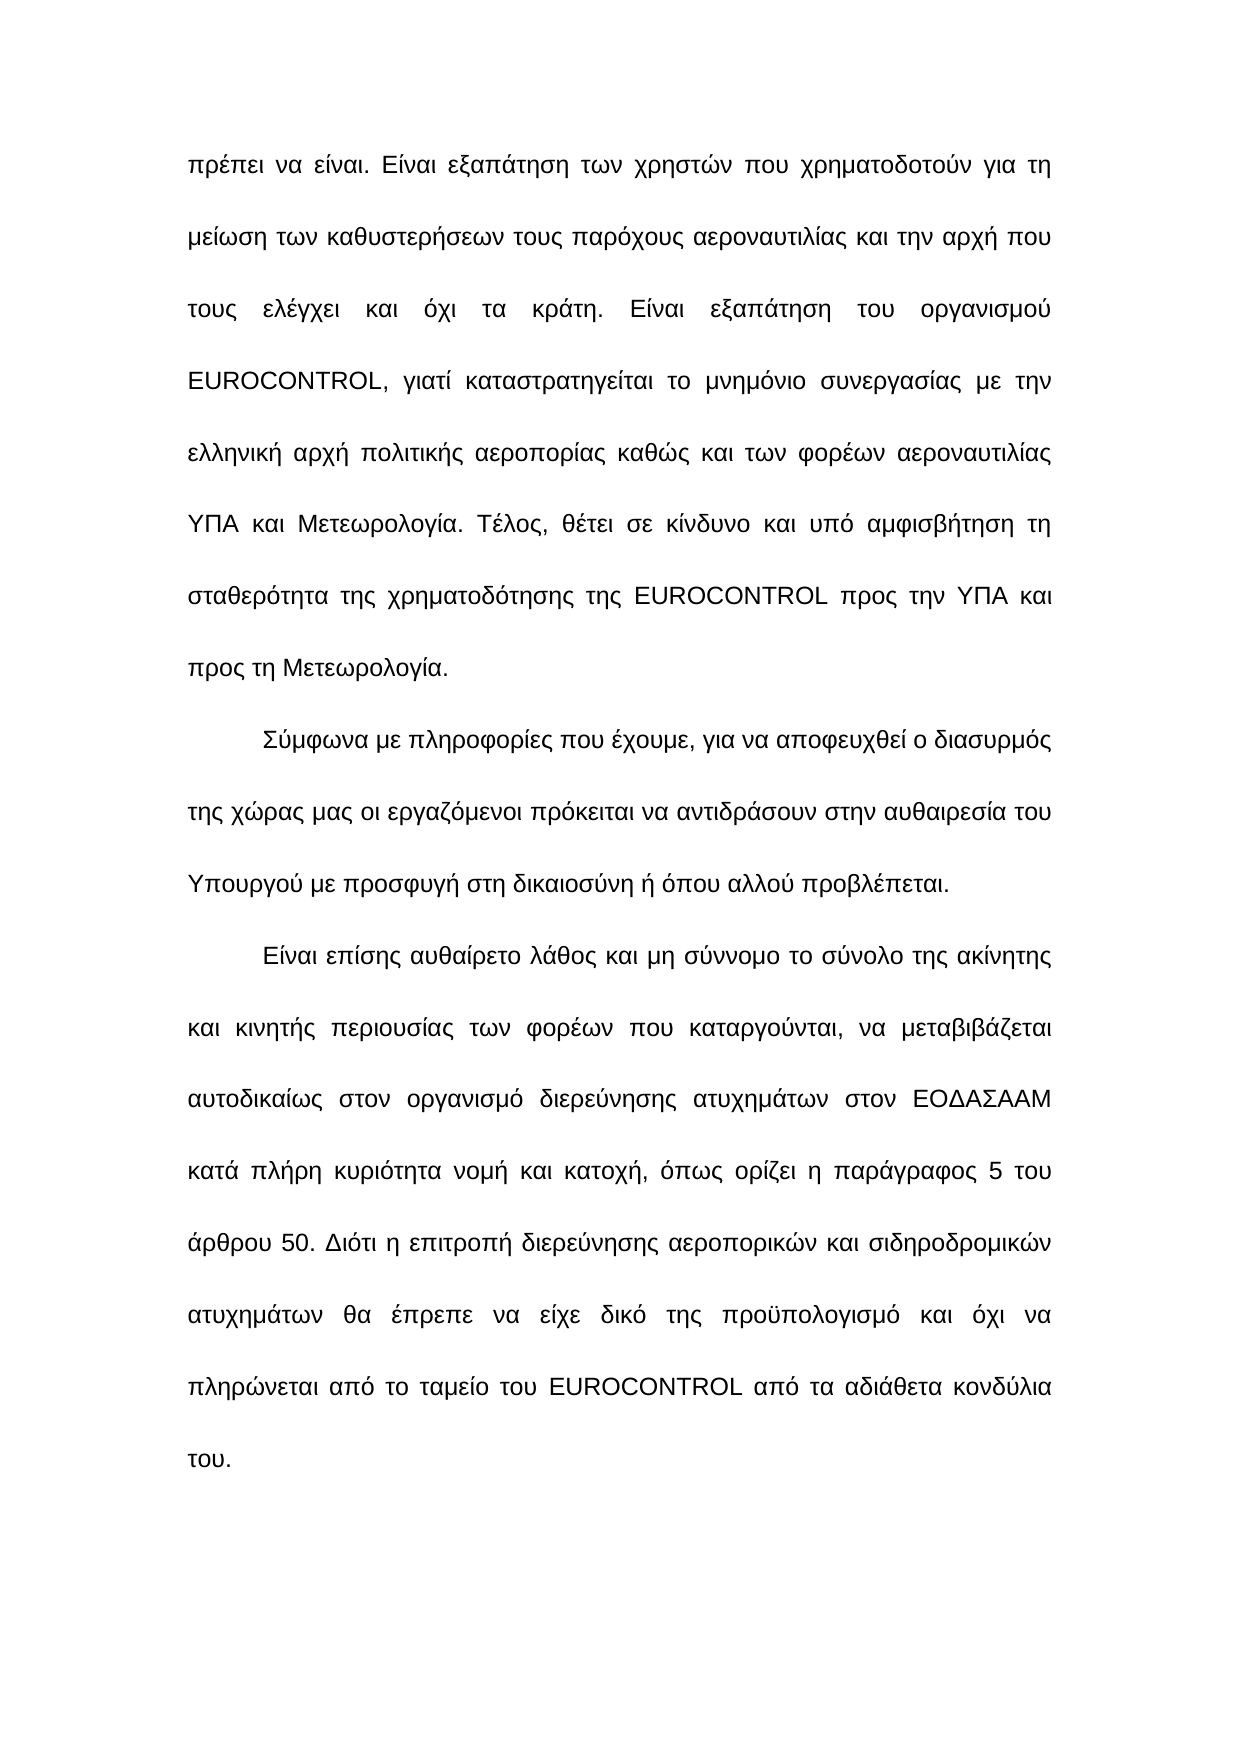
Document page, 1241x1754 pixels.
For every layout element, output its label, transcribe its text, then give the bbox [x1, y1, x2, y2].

text Σύμφωνα με πληροφορίες που έχουμε, για να αποφευχθεί ο διασυρμός της χώρας μας οι εργαζόμενοι πρόκειται να αντιδράσουν στην αυθαιρεσία του Υπουργού με προσφυγή στη δικαιοσύνη ή όπου αλλού προβλέπεται. [187, 725, 1053, 897]
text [187, 150, 1053, 682]
text Είναι επίσης αυθαίρετο λάθος και μη σύννομο το σύνολο της ακίνητης και κινητής περιουσίας των φορέων που καταργούνται, να μεταβιβάζεται αυτοδικαίως στον οργανισμό διερεύνησης ατυχημάτων στον ΕΟΔΑΣΑΑΜ κατά πλήρη κυριότητα νομή και κατοχή, όπως ορίζει η παράγραφος 5 του άρθρου 50. Διότι η επιτροπή διερεύνησης αεροπορικών και σιδηροδρομικών ατυχημάτων θα έπρεπε να είχε δικό της προϋπολογισμό και όχι να πληρώνεται από το ταμείο του EUROCONTROL από τα αδιάθετα κονδύλια του. [187, 941, 1053, 1472]
